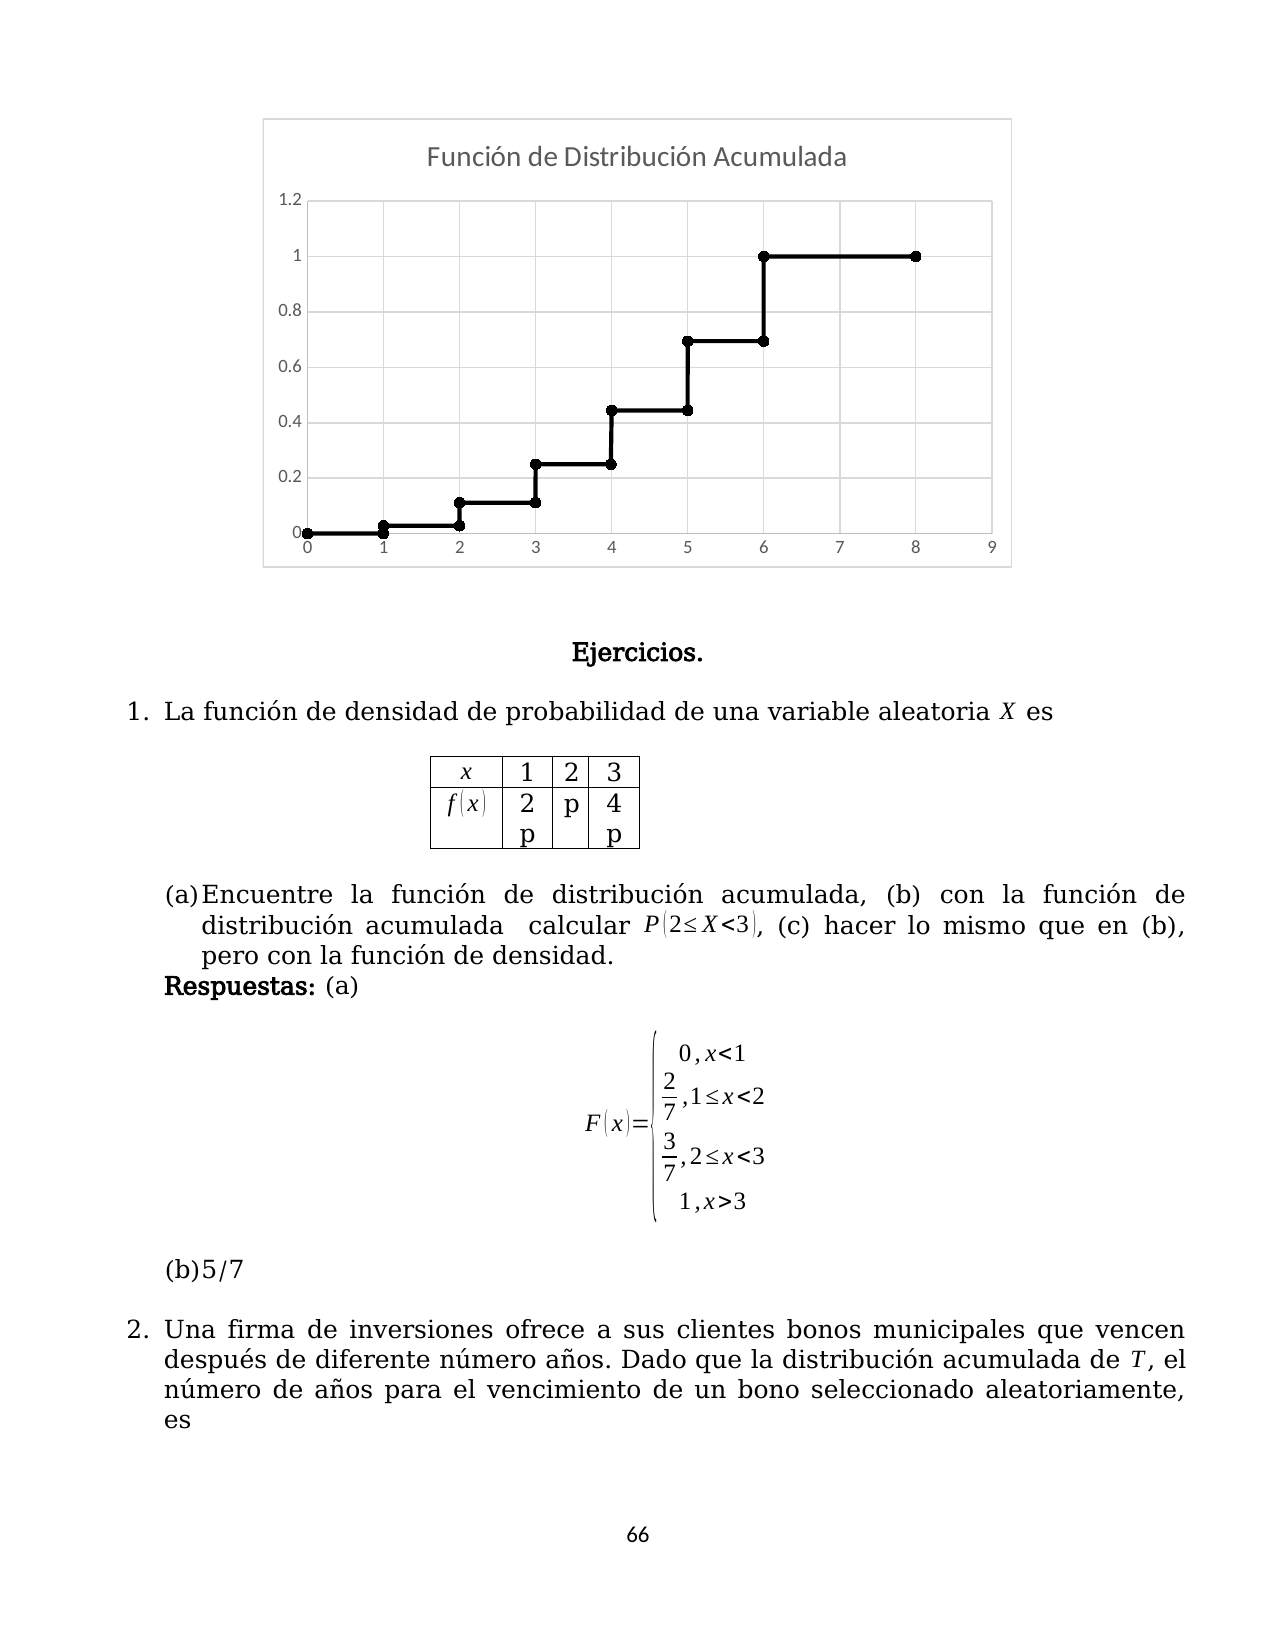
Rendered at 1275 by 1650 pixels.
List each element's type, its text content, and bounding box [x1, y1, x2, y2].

table_cell p [553, 788, 588, 848]
list Una firma de inversiones ofrece a sus clientes bonos municipales que vencen después de diferente número años. Dado que la distribución acumulada de , el número de años para el vencimiento de un bono seleccionado aleatoriamente, es [126, 1314, 1186, 1434]
list Encuentre la función de distribución acumulada, (b) con la función de distribución acumulada calcular , (c) hacer lo mismo que en (b), pero con la función de densidad. [164, 879, 1186, 970]
text Respuestas: (a) [164, 970, 1186, 1000]
table_cell [431, 788, 502, 848]
table_header 1 [503, 757, 552, 787]
list La función de densidad de probabilidad de una variable aleatoria es [126, 696, 1186, 726]
table_header 2 [553, 757, 588, 787]
text Ejercicios. [89, 636, 1186, 666]
table_header 3 [589, 757, 639, 787]
table_cell 4p [589, 788, 639, 848]
table_header [431, 757, 502, 787]
list 5/7 [164, 1254, 1186, 1284]
table_cell 2p [503, 788, 552, 848]
